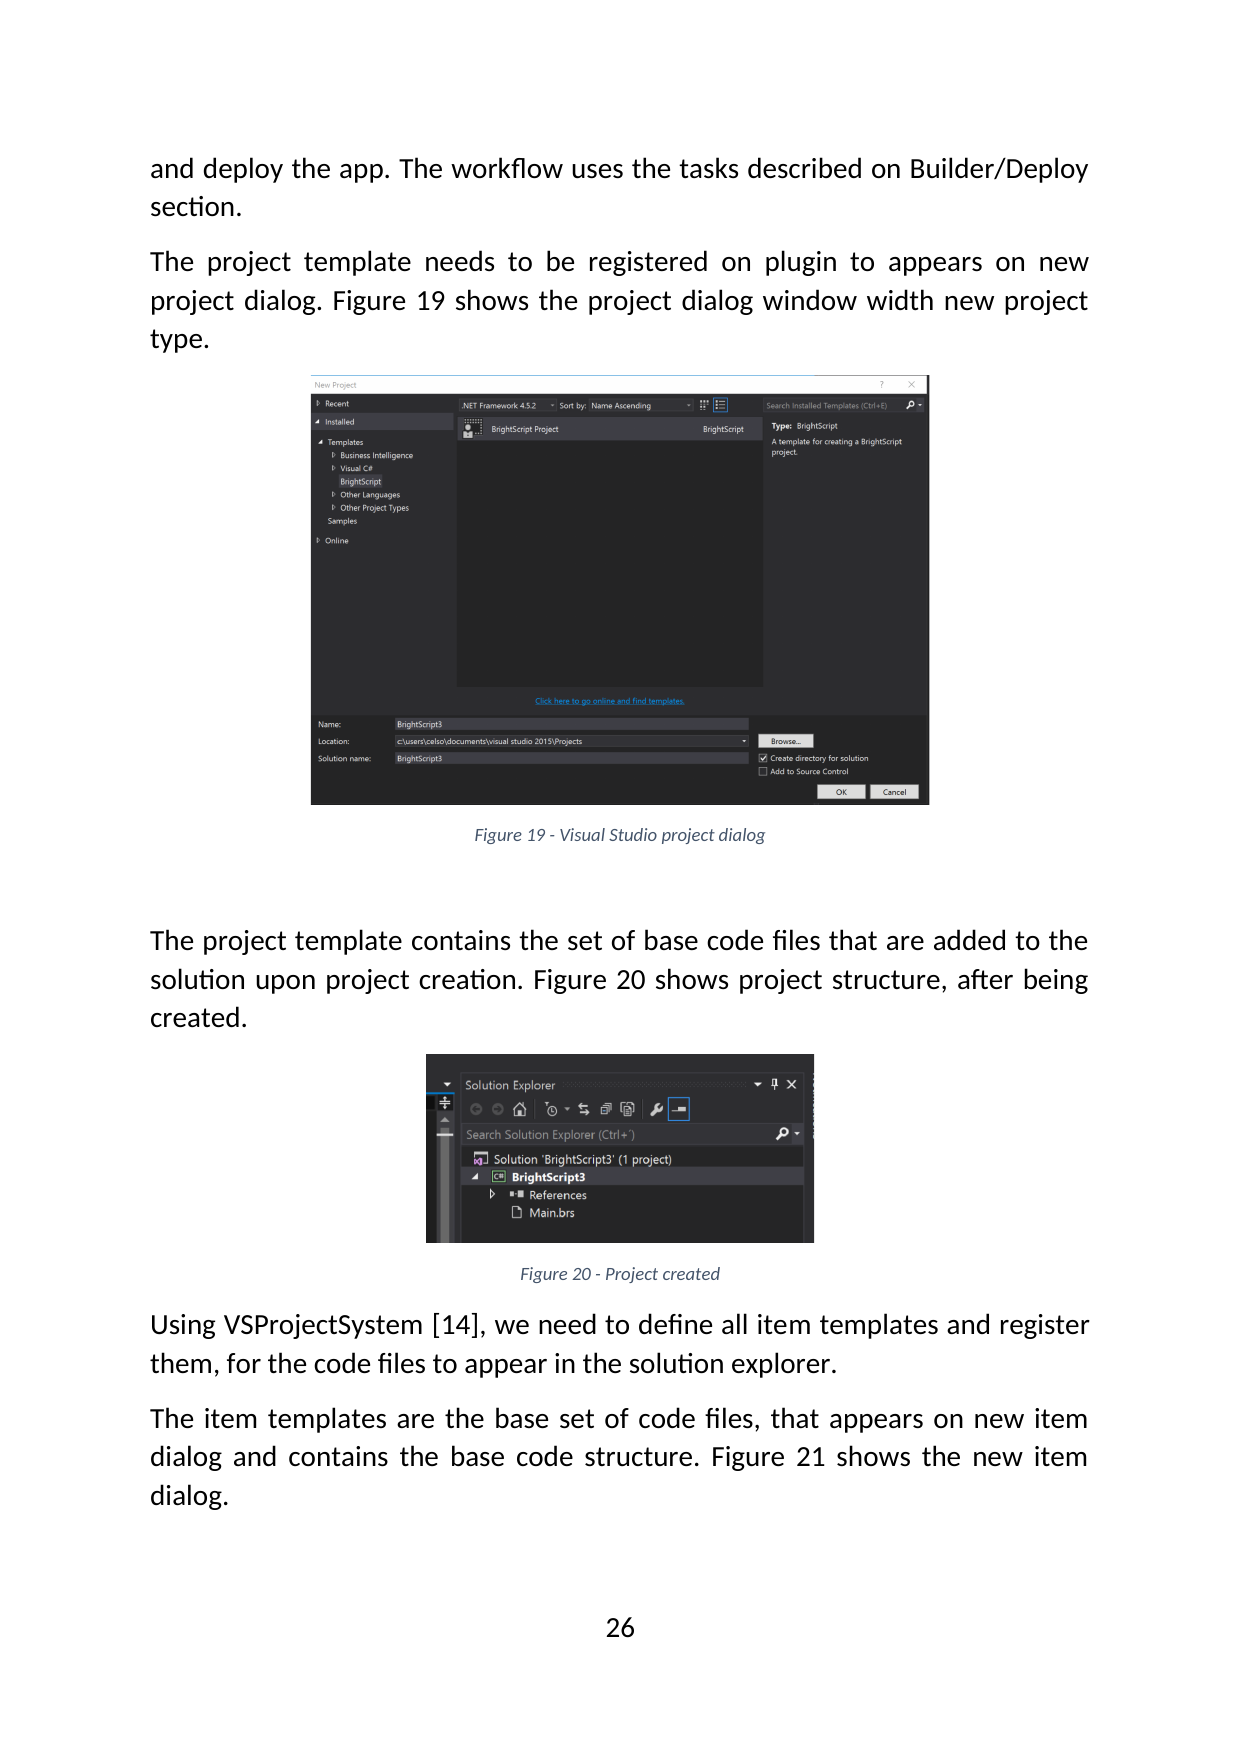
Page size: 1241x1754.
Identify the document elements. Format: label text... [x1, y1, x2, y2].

text Figure 19 - Visual Studio project dialog [150, 824, 1090, 847]
text The project template needs to be registered on plugin to appears on new project dialog. Figure 19 shows the project dialog window width new project type. [150, 243, 1090, 356]
text Figure 20 - Project created [150, 1262, 1090, 1285]
text The item templates are the base set of code files, that appears on new item dialog and contains the base code structure. Figure 21 shows the new item dialog. [150, 1400, 1090, 1512]
picture [310, 375, 930, 805]
text Using VSProjectSystem , we need to define all item templates and register them, for the code files to appear in the solution explorer. [150, 1306, 1090, 1380]
picture [426, 1054, 815, 1243]
text The project template contains the set of base code files that are added to the solution upon project creation. Figure 20 shows project structure, after being created. [150, 922, 1090, 1035]
